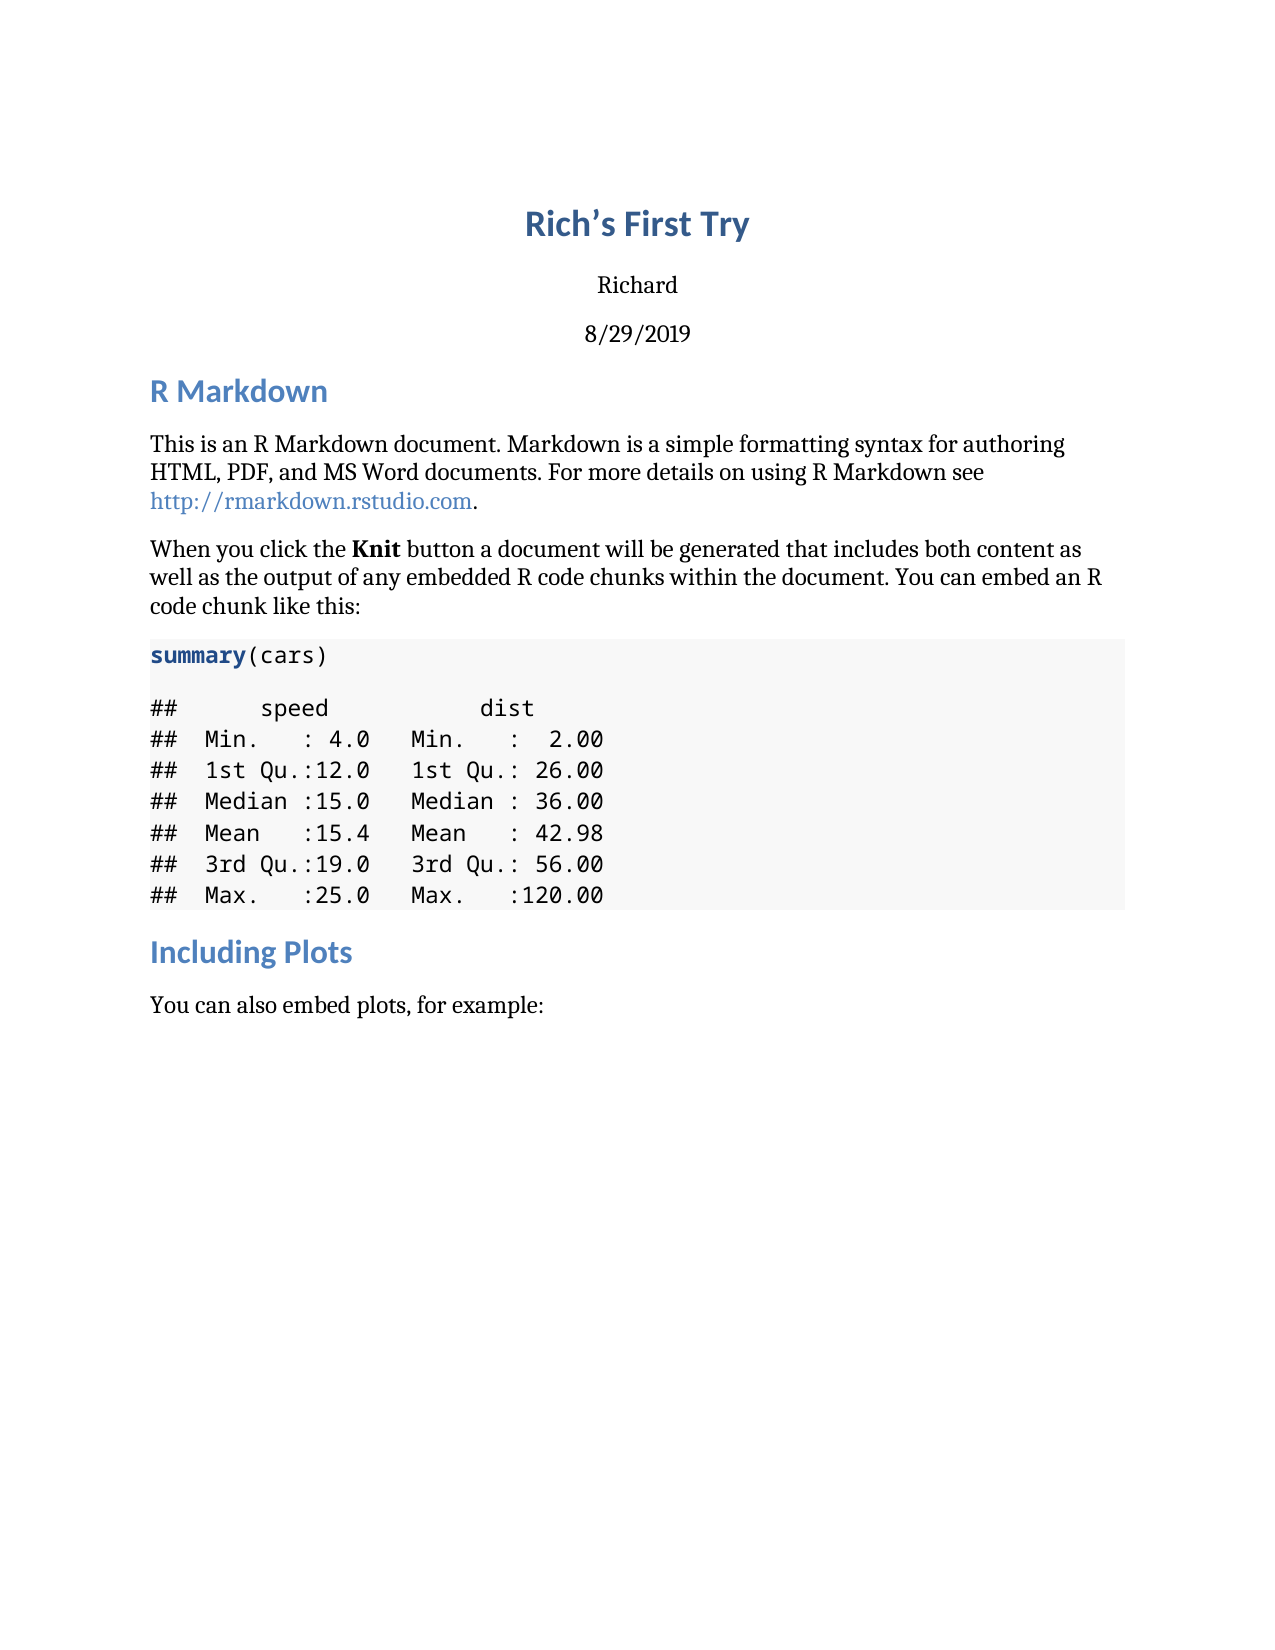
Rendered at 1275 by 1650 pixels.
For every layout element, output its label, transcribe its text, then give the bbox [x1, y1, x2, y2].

title Rich’s First Try [150, 200, 1125, 246]
text This is an R Markdown document. Markdown is a simple formatting syntax for authoring HTML, PDF, and MS Word documents. For more details on using R Markdown see http://rmarkdown.rstudio.com. [150, 429, 1125, 516]
subtitle Including Plots [150, 931, 1125, 972]
text Richard [150, 271, 1125, 299]
text When you click the Knit button a document will be generated that includes both content as well as the output of any embedded R code chunks within the document. You can embed an R code chunk like this: [150, 534, 1125, 621]
text ## speed dist ## Min. : 4.0 Min. : 2.00 ## 1st Qu.:12.0 1st Qu.: 26.00 ## Median :15.0 Median : 36.00 ## Mean :15.4 Mean : 42.98 ## 3rd Qu.:19.0 3rd Qu.: 56.00 ## Max. :25.0 Max. :120.00 [150, 692, 1125, 910]
subtitle R Markdown [150, 370, 1125, 411]
text 8/29/2019 [150, 320, 1125, 349]
text summary(cars) [150, 639, 1125, 671]
text You can also embed plots, for example: [150, 991, 1125, 1019]
